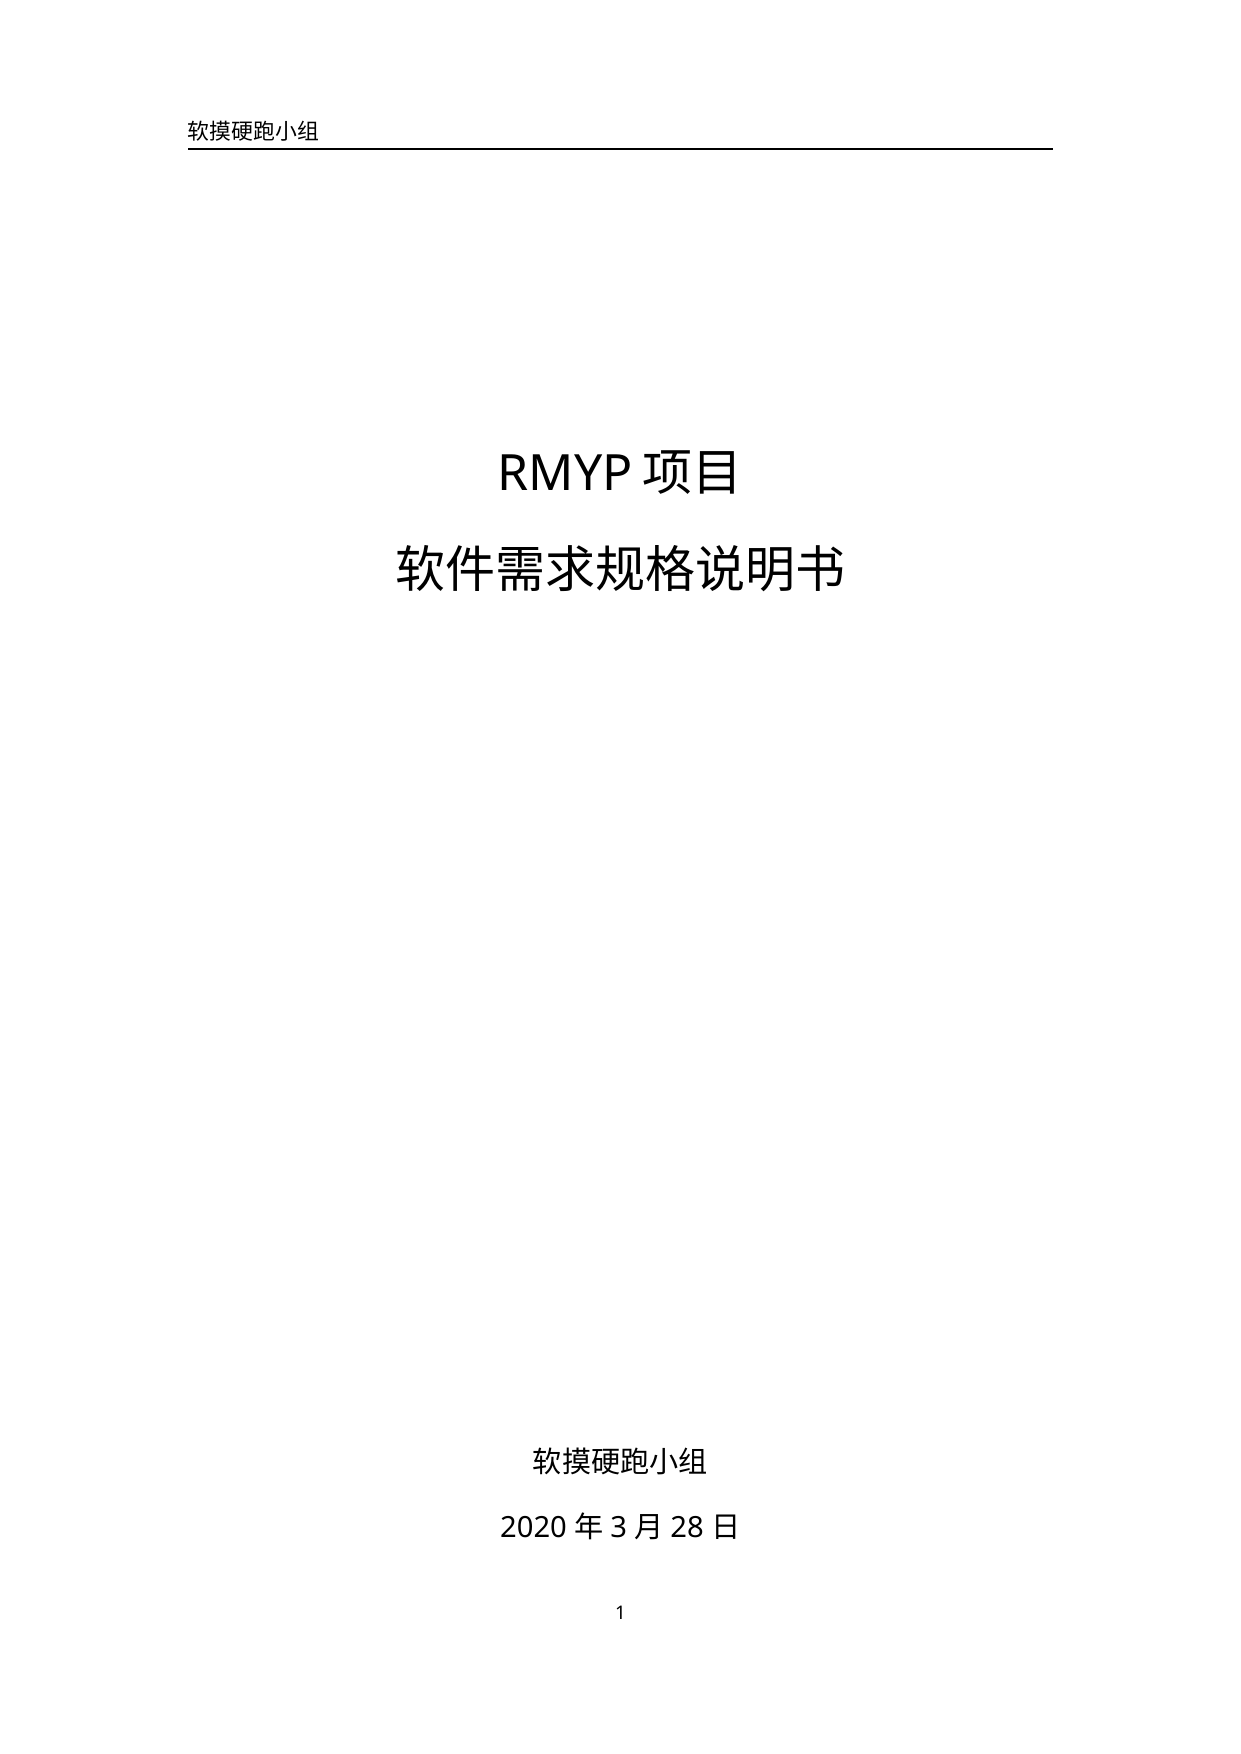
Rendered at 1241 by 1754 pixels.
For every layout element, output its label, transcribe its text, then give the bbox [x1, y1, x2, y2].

text 软件需求规格说明书 [187, 517, 1053, 615]
text RMYP项目 [187, 420, 1053, 517]
text 2020 年 3 月 28 日 [187, 1492, 1053, 1557]
text 软摸硬跑小组 [187, 1427, 1053, 1492]
